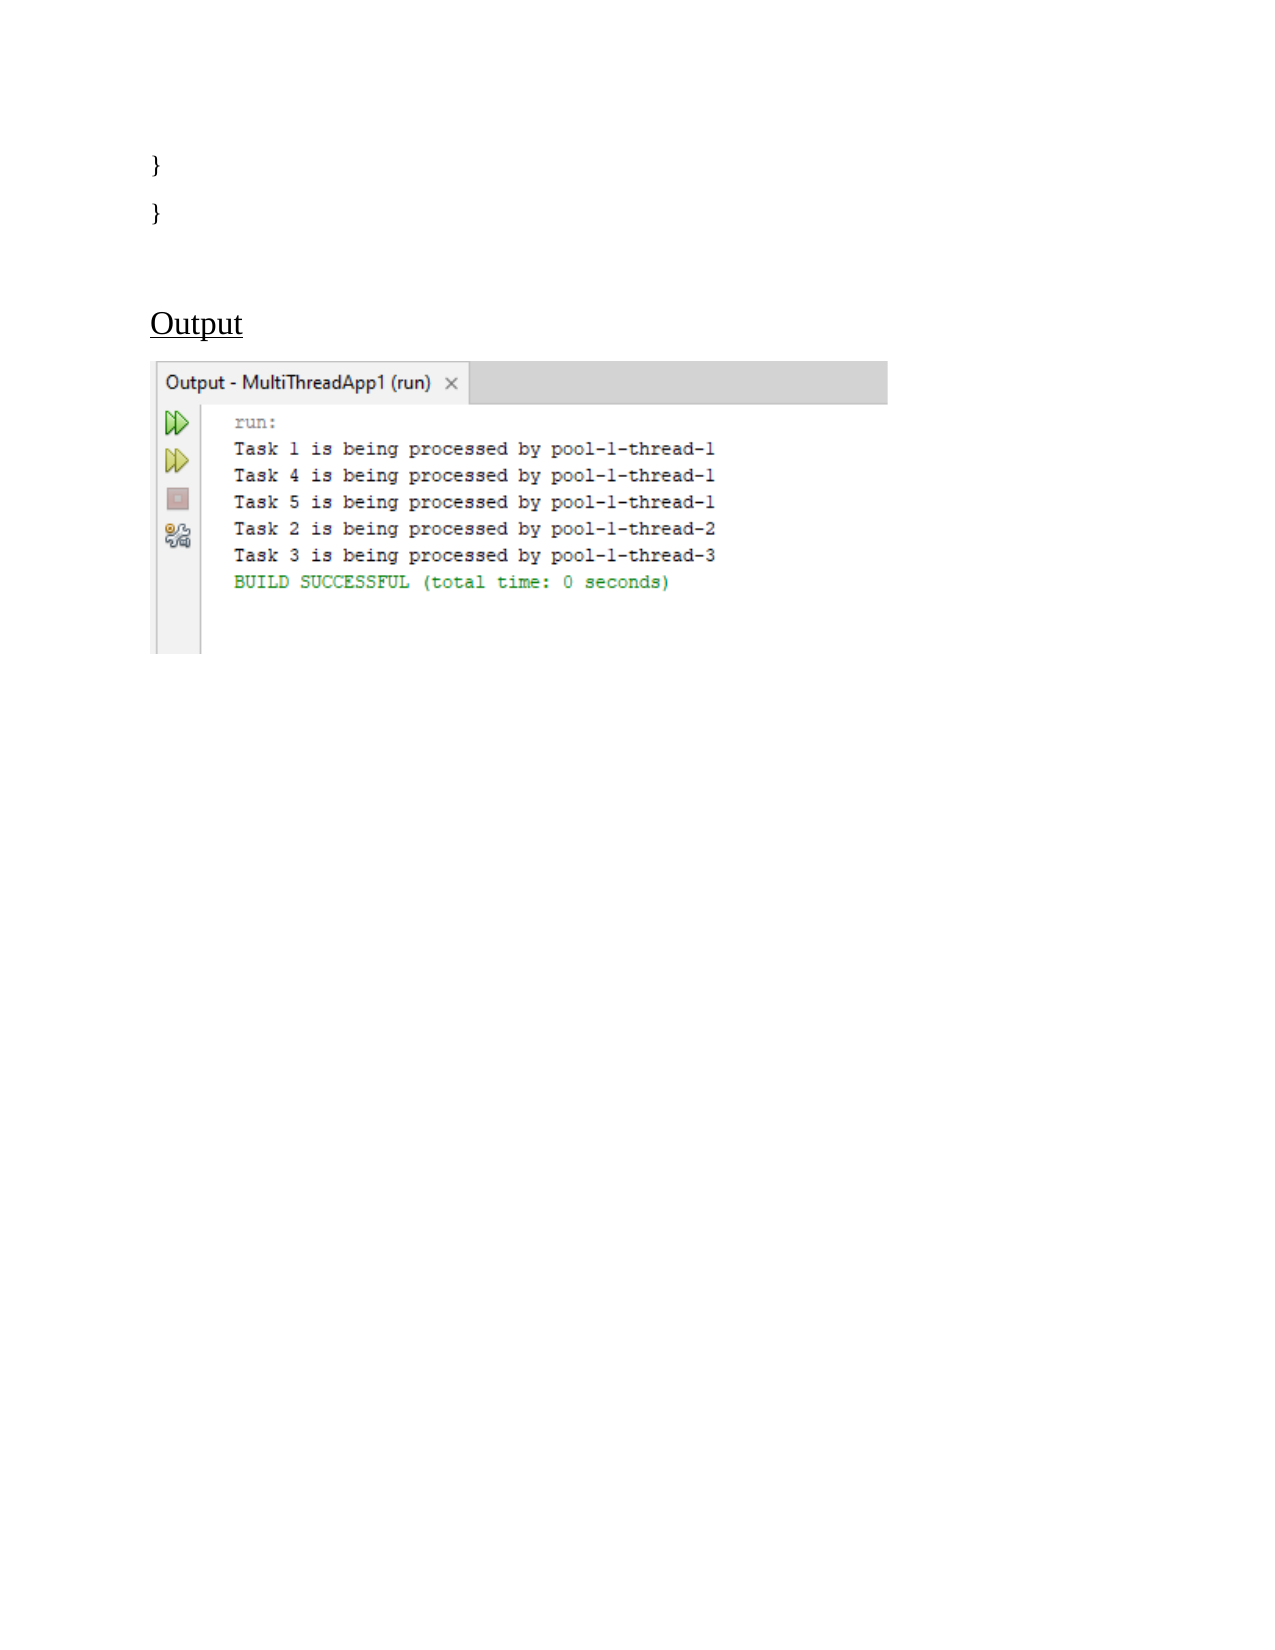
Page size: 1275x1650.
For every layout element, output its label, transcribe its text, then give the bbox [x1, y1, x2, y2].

text } [150, 150, 1125, 179]
text Output [150, 303, 1125, 342]
text } [150, 198, 1125, 226]
picture [150, 361, 888, 654]
